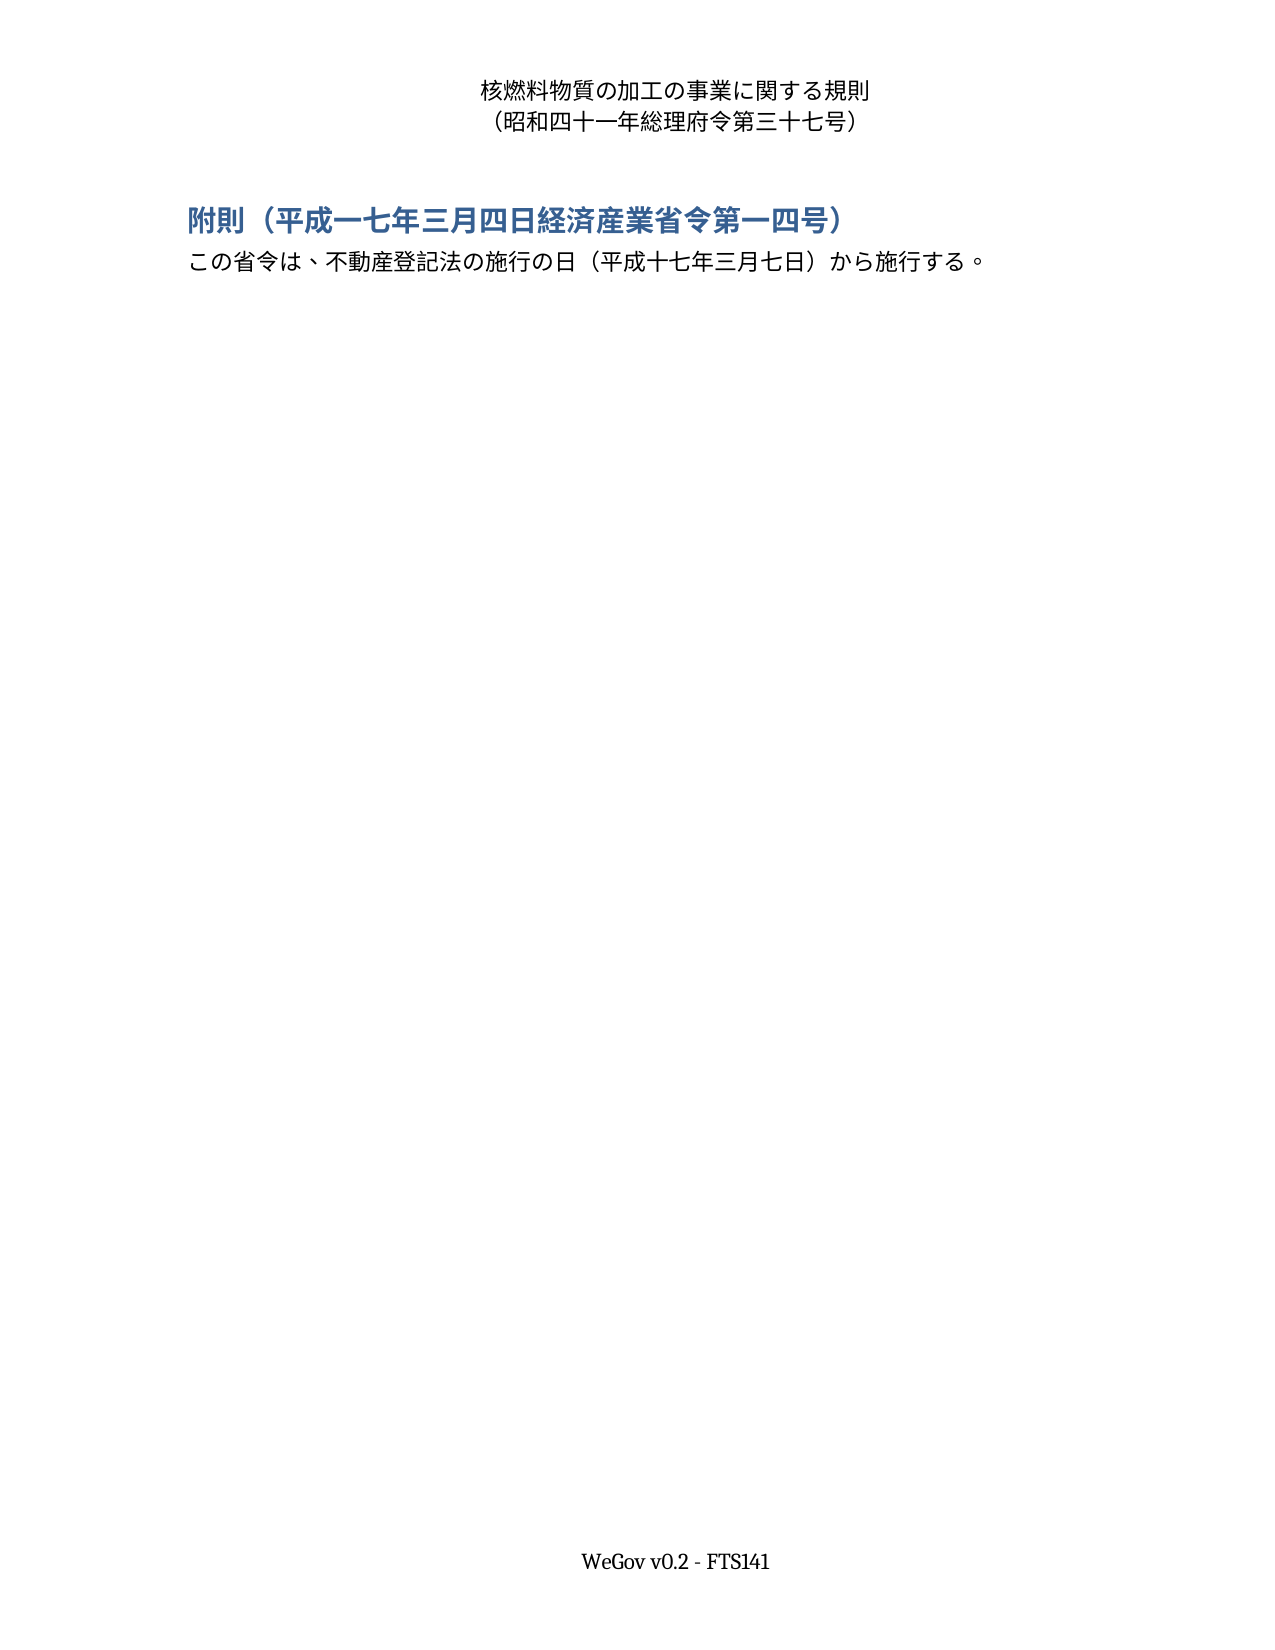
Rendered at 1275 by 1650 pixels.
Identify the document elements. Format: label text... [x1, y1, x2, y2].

subtitle 附則（平成一七年三月四日経済産業省令第一四号） [187, 200, 1087, 240]
text この省令は、不動産登記法の施行の日（平成十七年三月七日）から施行する。 [187, 246, 1087, 277]
